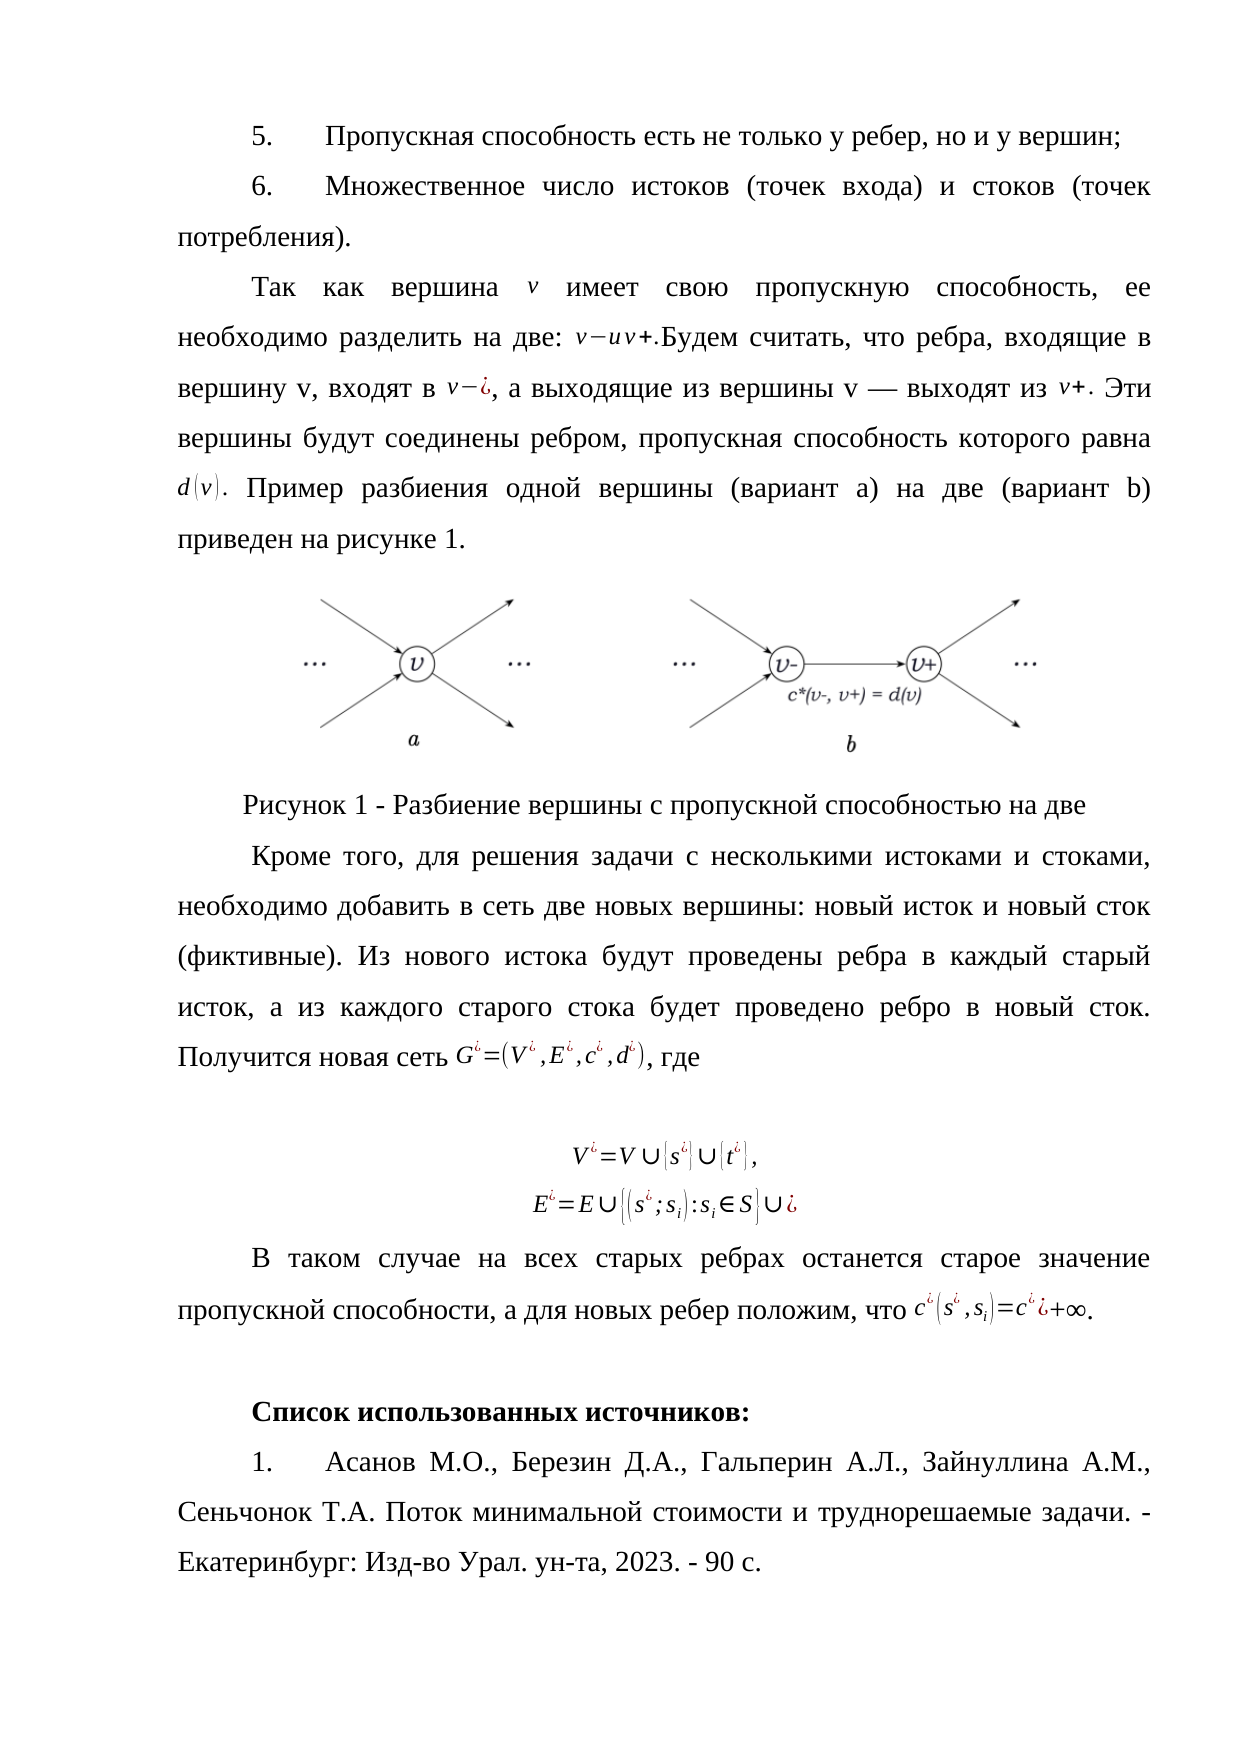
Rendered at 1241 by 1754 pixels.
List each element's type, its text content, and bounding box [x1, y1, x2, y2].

text В таком случае на всех старых ребрах останется старое значение пропускной способности, а для новых ребер положим, что +∞. [177, 1240, 1152, 1327]
picture [271, 571, 1058, 774]
list Множественное число истоков (точек входа) и стоков (точек потребления). [177, 168, 1152, 252]
text Рисунок 1 - Разбиение вершины с пропускной способностью на две [177, 787, 1152, 821]
list Асанов М.О., Березин Д.А., Гальперин А.Л., Зайнуллина А.М., Сеньчонок Т.А. Поток минимальной стоимости и труднорешаемые задачи. - Екатеринбург: Изд-во Урал. ун-та, 2023. - 90 с. [177, 1444, 1152, 1578]
list Пропускная способность есть не только у ребер, но и у вершин; [177, 118, 1152, 152]
text Так как вершина имеет свою пропускную способность, ее необходимо разделить на две: Будем считать, что ребра, входящие в вершину v, входят в , а выходящие из вершины v — выходят из Эти вершины будут соединены ребром, пропускная способность которого равна Пример разбиения одной вершины (вариант а) на две (вариант b) приведен на рисунке 1. [177, 269, 1152, 554]
text Список использованных источников: [177, 1394, 1152, 1427]
text Кроме того, для решения задачи с несколькими истоками и стоками, необходимо добавить в сеть две новых вершины: новый исток и новый сток (фиктивные). Из нового истока будут проведены ребра в каждый старый исток, а из каждого старого стока будет проведено ребро в новый сток. Получится новая сеть , где [177, 838, 1152, 1073]
